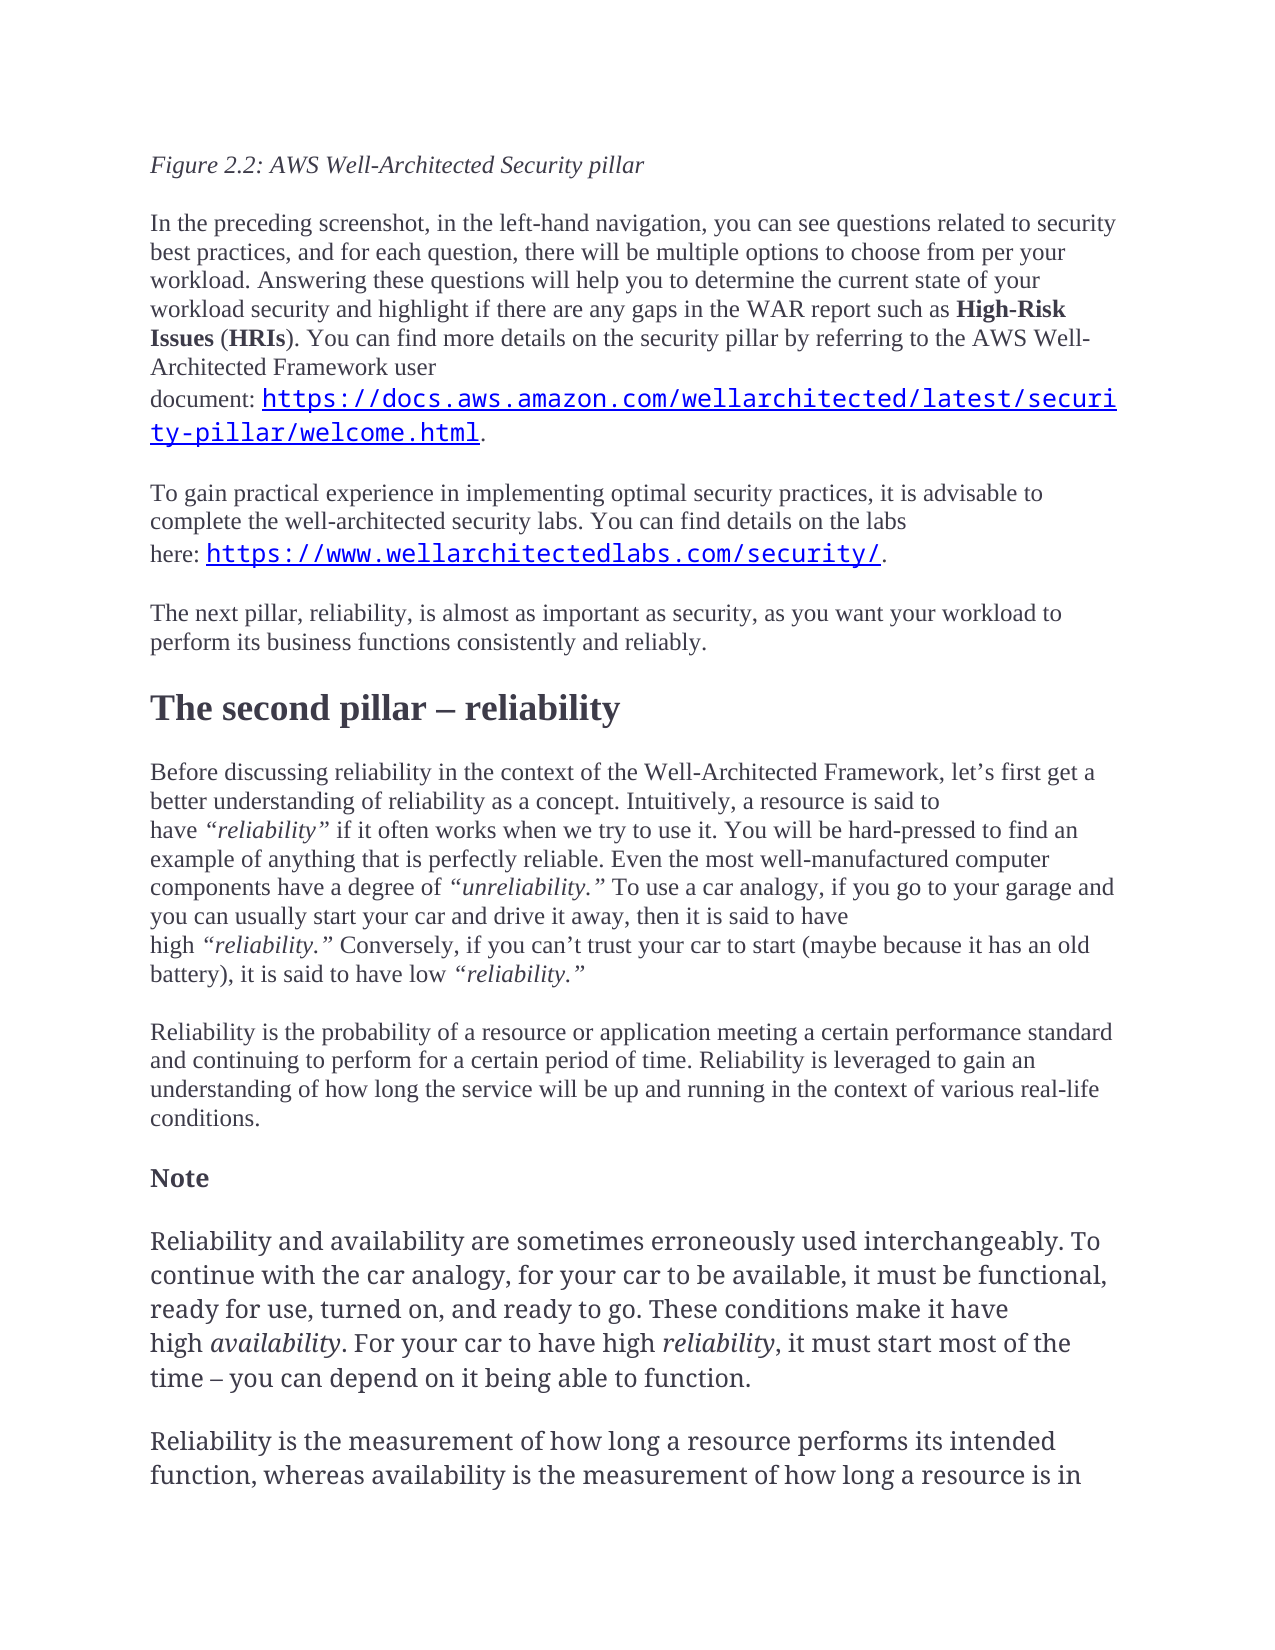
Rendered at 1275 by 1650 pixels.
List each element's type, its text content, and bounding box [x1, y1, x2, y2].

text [150, 1423, 1125, 1492]
text Reliability and availability are sometimes erroneously used interchangeably. To continue with the car analogy, for your car to be available, it must be functional, ready for use, turned on, and ready to go. These conditions make it have high availability. For your car to have high reliability, it must start most of the time – you can depend on it being able to function. [150, 1224, 1125, 1394]
text Note [150, 1161, 1125, 1195]
text To gain practical experience in implementing optimal security practices, it is advisable to complete the well-architected security labs. You can find details on the labs here: https://www.wellarchitectedlabs.com/security/. [150, 478, 1125, 569]
text Reliability is the probability of a resource or application meeting a certain performance standard and continuing to perform for a certain period of time. Reliability is leveraged to gain an understanding of how long the service will be up and running in the context of various real-life conditions. [150, 1017, 1125, 1132]
text In the preceding screenshot, in the left-hand navigation, you can see questions related to security best practices, and for each question, there will be multiple options to choose from per your workload. Answering these questions will help you to determine the current state of your workload security and highlight if there are any gaps in the WAR report such as High-Risk Issues (HRIs). You can find more details on the security pillar by referring to the AWS Well-Architected Framework user document: https://docs.aws.amazon.com/wellarchitected/latest/security-pillar/welcome.html. [150, 208, 1125, 448]
text Figure 2.2: AWS Well-Architected Security pillar [150, 150, 1125, 179]
text The second pillar – reliability [150, 685, 1125, 728]
text Before discussing reliability in the context of the Well-Architected Framework, let’s first get a better understanding of reliability as a concept. Intuitively, a resource is said to have “reliability” if it often works when we try to use it. You will be hard-pressed to find an example of anything that is perfectly reliable. Even the most well-manufactured computer components have a degree of “unreliability.” To use a car analogy, if you go to your garage and you can usually start your car and drive it away, then it is said to have high “reliability.” Conversely, if you can’t trust your car to start (maybe because it has an old battery), it is said to have low “reliability.” [150, 757, 1125, 987]
text The next pillar, reliability, is almost as important as security, as you want your workload to perform its business functions consistently and reliably. [150, 598, 1125, 656]
